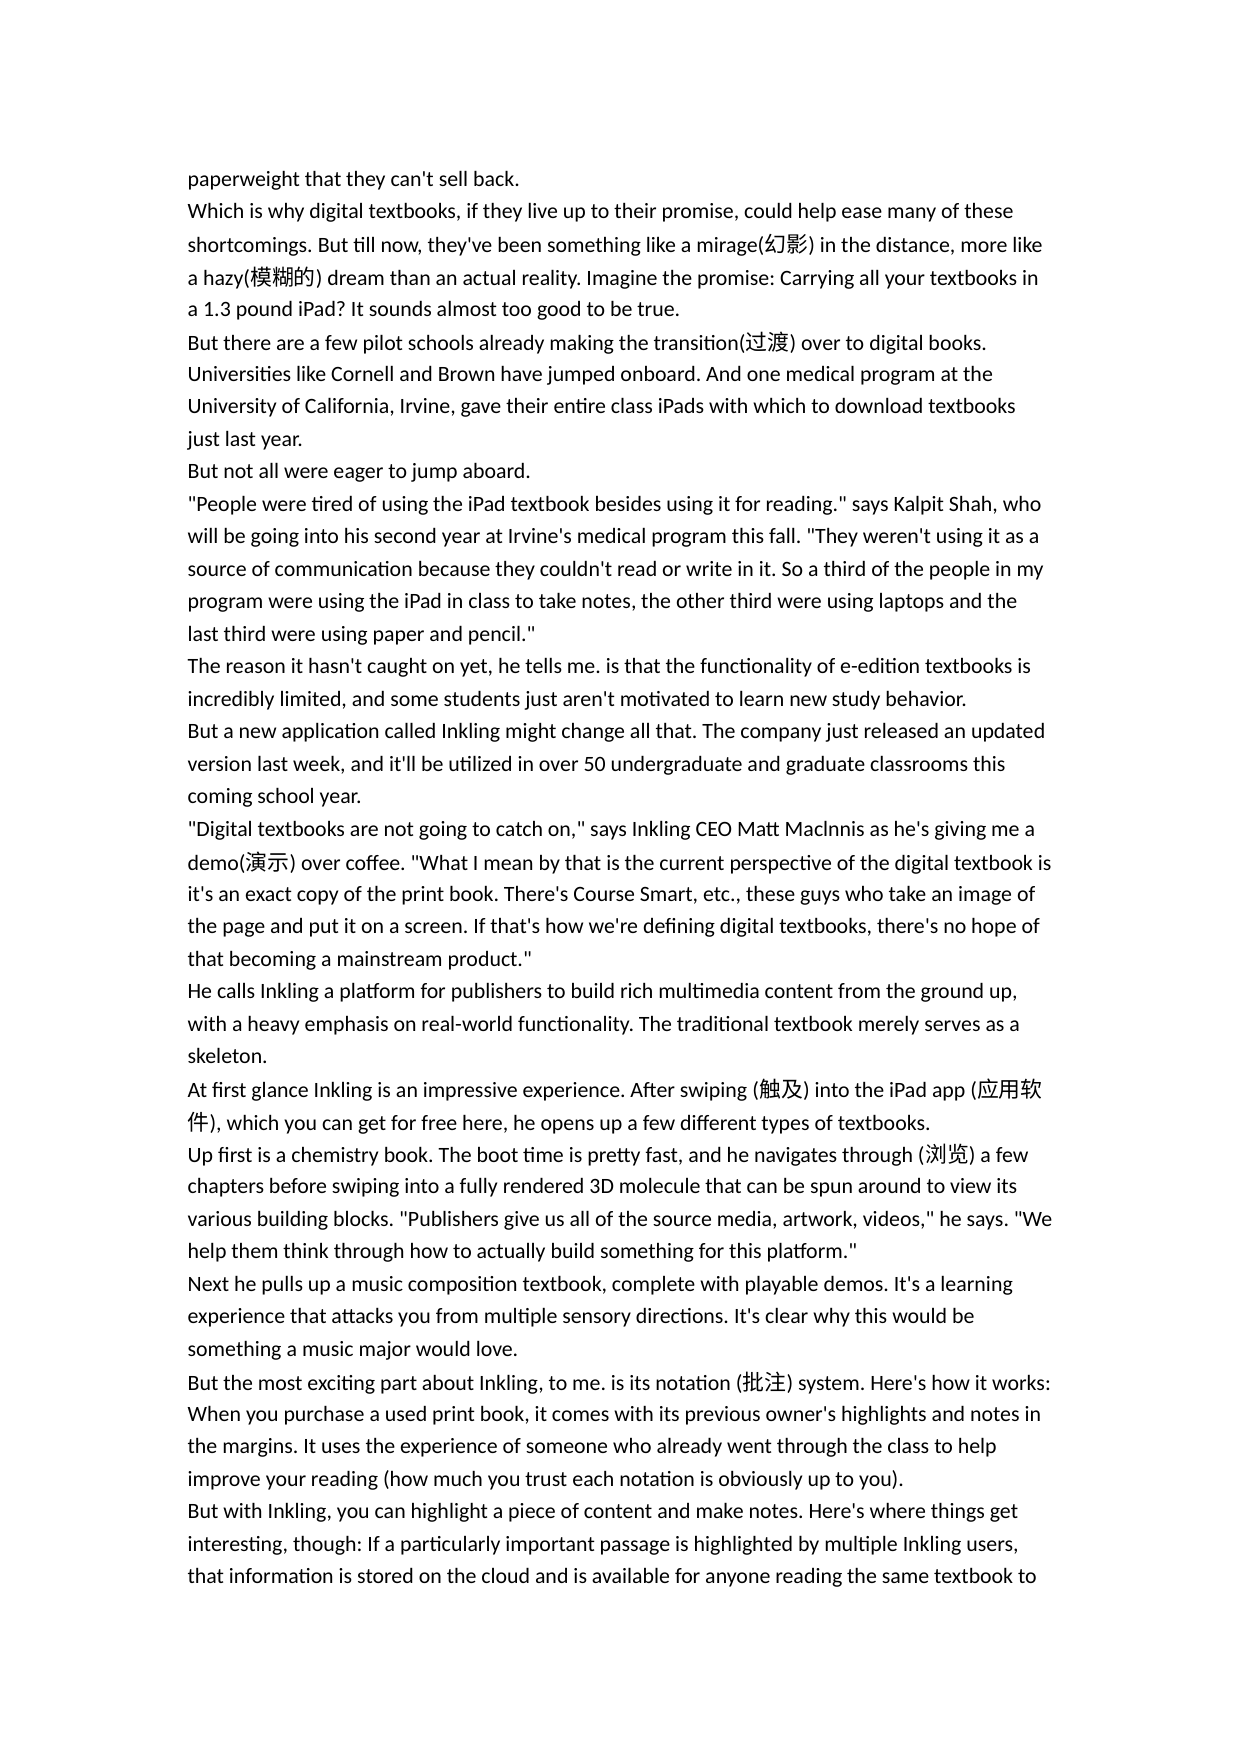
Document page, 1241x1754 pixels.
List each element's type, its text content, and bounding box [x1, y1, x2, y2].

text "Digital textbooks are not going to catch on," says Inkling CEO Matt Maclnnis as he's giving me a demo(演示) over coffee. "What I mean by that is the current perspective of the digital textbook is it's an exact copy of the print book. There's Course Smart, etc., these guys who take an image of the page and put it on a screen. If that's how we're defining digital textbooks, there's no hope of that becoming a mainstream product." [187, 812, 1053, 974]
text At first glance Inkling is an impressive experience. After swiping (触及) into the iPad app (应用软件), which you can get for free here, he opens up a few different types of textbooks. [187, 1072, 1053, 1137]
text But not all were eager to jump aboard. [187, 454, 1053, 487]
text But a new application called Inkling might change all that. The company just released an updated version last week, and it'll be utilized in over 50 undergraduate and graduate classrooms this coming school year. [187, 714, 1053, 812]
text "People were tired of using the iPad textbook besides using it for reading." says Kalpit Shah, who will be going into his second year at Irvine's medical program this fall. "They weren't using it as a source of communication because they couldn't read or write in it. So a third of the people in my program were using the iPad in class to take notes, the other third were using laptops and the last third were using paper and pencil." [187, 487, 1053, 649]
text He calls Inkling a platform for publishers to build rich multimedia content from the ground up, with a heavy emphasis on real-world functionality. The traditional textbook merely serves as a skeleton. [187, 974, 1053, 1072]
text But there are a few pilot schools already making the transition(过渡) over to digital books. Universities like Cornell and Brown have jumped onboard. And one medical program at the University of California, Irvine, gave their entire class iPads with which to download textbooks just last year. [187, 324, 1053, 454]
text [187, 1494, 1053, 1592]
text Next he pulls up a music composition textbook, complete with playable demos. It's a learning experience that attacks you from multiple sensory directions. It's clear why this would be something a music major would love. [187, 1267, 1053, 1364]
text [187, 162, 1053, 194]
text The reason it hasn't caught on yet, he tells me. is that the functionality of e-edition textbooks is incredibly limited, and some students just aren't motivated to learn new study behavior. [187, 649, 1053, 714]
text Which is why digital textbooks, if they live up to their promise, could help ease many of these shortcomings. But till now, they've been something like a mirage(幻影) in the distance, more like a hazy(模糊的) dream than an actual reality. Imagine the promise: Carrying all your textbooks in a 1.3 pound iPad? It sounds almost too good to be true. [187, 194, 1053, 324]
text But the most exciting part about Inkling, to me. is its notation (批注) system. Here's how it works: [187, 1364, 1053, 1397]
text Up first is a chemistry book. The boot time is pretty fast, and he navigates through (浏览) a few chapters before swiping into a fully rendered 3D molecule that can be spun around to view its various building blocks. "Publishers give us all of the source media, artwork, videos," he says. "We help them think through how to actually build something for this platform." [187, 1137, 1053, 1267]
text When you purchase a used print book, it comes with its previous owner's highlights and notes in the margins. It uses the experience of someone who already went through the class to help improve your reading (how much you trust each notation is obviously up to you). [187, 1397, 1053, 1494]
